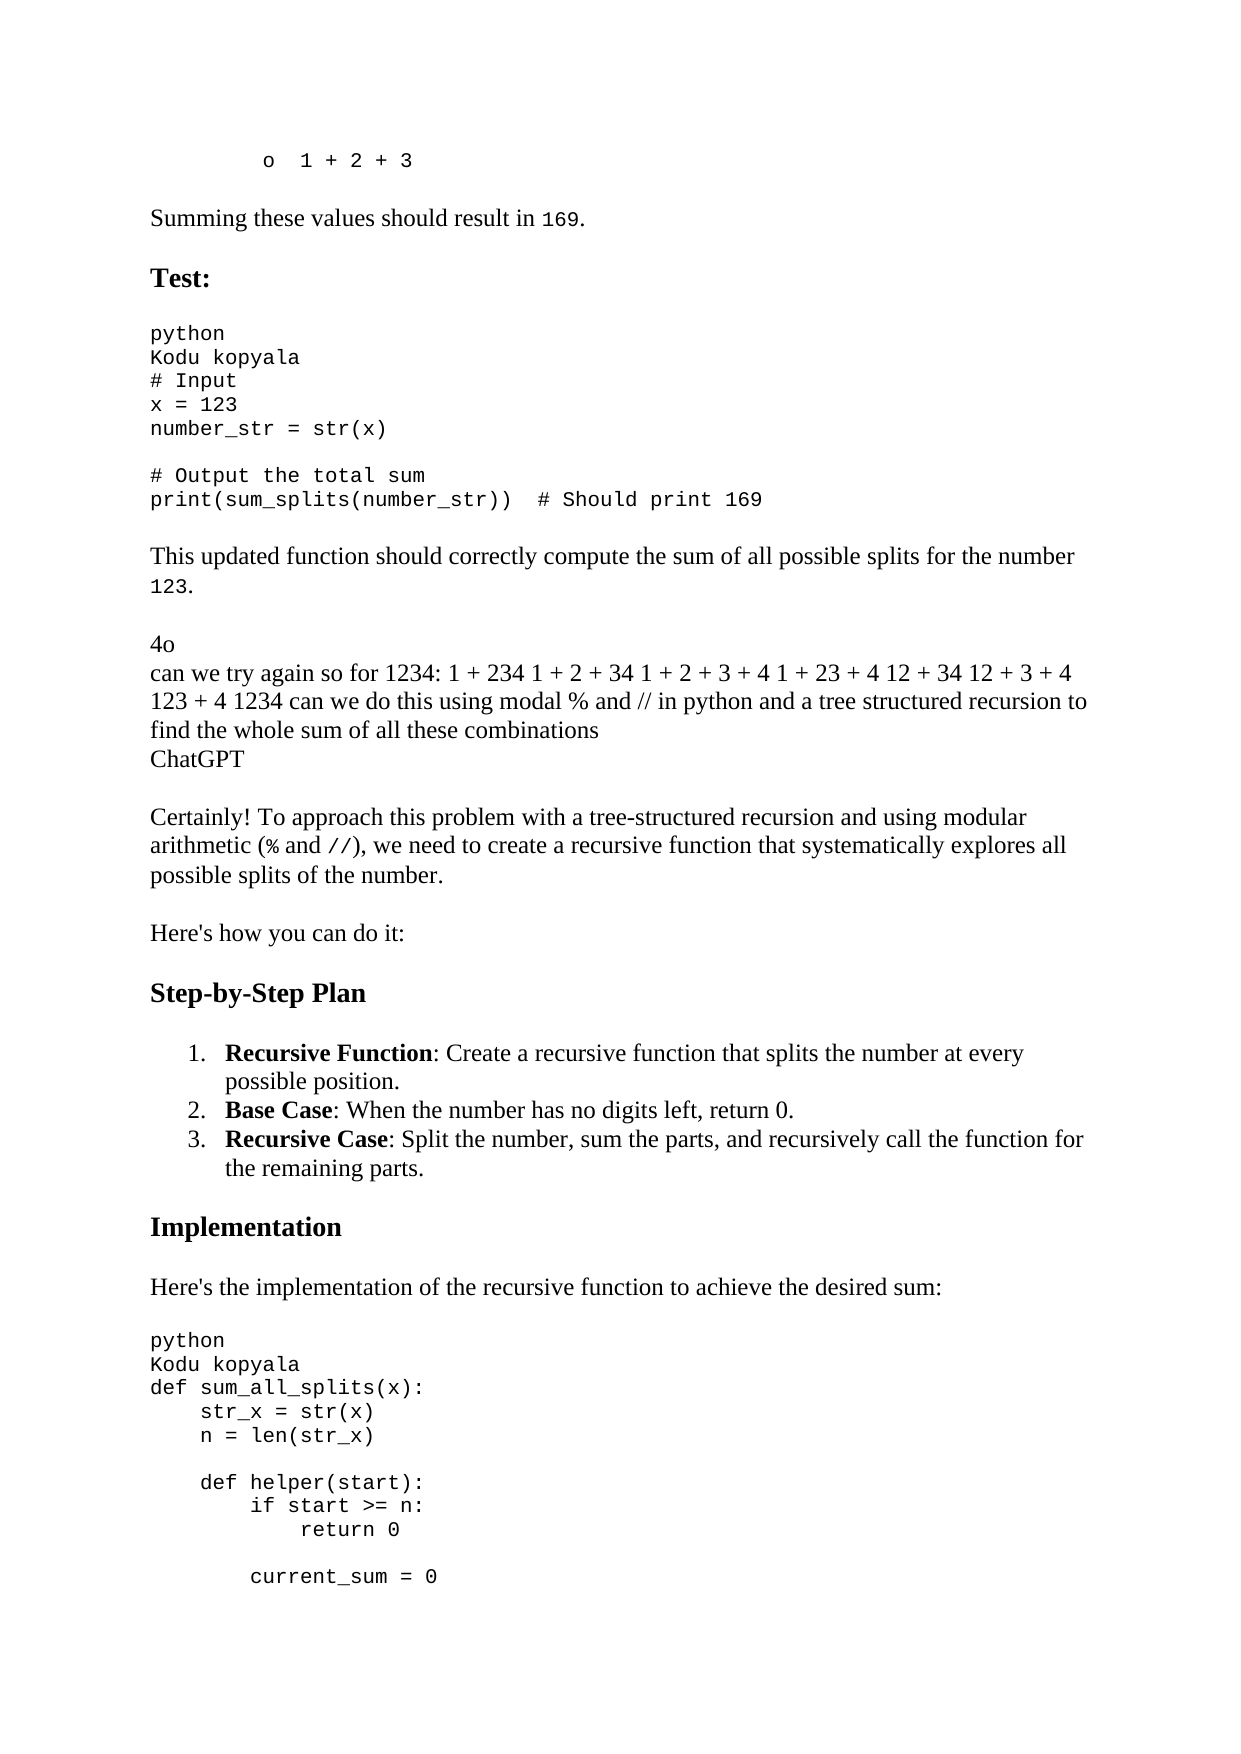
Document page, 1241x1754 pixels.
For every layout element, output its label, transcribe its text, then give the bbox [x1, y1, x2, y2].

text Here's how you can do it: [150, 918, 1090, 947]
text Test: [150, 262, 1090, 294]
text python [150, 1330, 1090, 1354]
text x = 123 [150, 394, 1090, 418]
text Kodu kopyala [150, 347, 1090, 370]
text This updated function should correctly compute the sum of all possible splits for the number 123. [150, 541, 1090, 600]
text n = len(str_x) [150, 1424, 1090, 1448]
text print(sum_splits(number_str)) # Should print 169 [150, 489, 1090, 512]
text str_x = str(x) [150, 1401, 1090, 1424]
text Kodu kopyala [150, 1354, 1090, 1377]
text current_sum = 0 [150, 1566, 1090, 1590]
text ChatGPT [150, 744, 1090, 773]
text Step-by-Step Plan [150, 976, 1090, 1008]
text Summing these values should result in 169. [150, 203, 1090, 232]
text can we try again so for 1234: 1 + 234 1 + 2 + 34 1 + 2 + 3 + 4 1 + 23 + 4 12 + 34 12 + 3 + 4 123 + 4 1234 can we do this using modal % and // in python and a tree structured recursion to find the whole sum of all these combinations [150, 658, 1090, 744]
text # Input [150, 370, 1090, 394]
text return 0 [150, 1519, 1090, 1543]
text Certainly! To approach this problem with a tree-structured recursion and using modular arithmetic (% and //), we need to create a recursive function that systematically explores all possible splits of the number. [150, 802, 1090, 889]
text number_str = str(x) [150, 418, 1090, 441]
list 1 + 2 + 3 [262, 150, 1090, 174]
text 4o [150, 629, 1090, 658]
text def sum_all_splits(x): [150, 1377, 1090, 1401]
text if start >= n: [150, 1496, 1090, 1519]
list Base Case: When the number has no digits left, return 0. [187, 1095, 1090, 1124]
text def helper(start): [150, 1472, 1090, 1496]
text python [150, 323, 1090, 347]
text Implementation [150, 1211, 1090, 1243]
list Recursive Case: Split the number, sum the parts, and recursively call the function for the remaining parts. [187, 1124, 1090, 1181]
list Recursive Function: Create a recursive function that splits the number at every possible position. [187, 1038, 1090, 1095]
text Here's the implementation of the recursive function to achieve the desired sum: [150, 1272, 1090, 1301]
text # Output the total sum [150, 465, 1090, 489]
